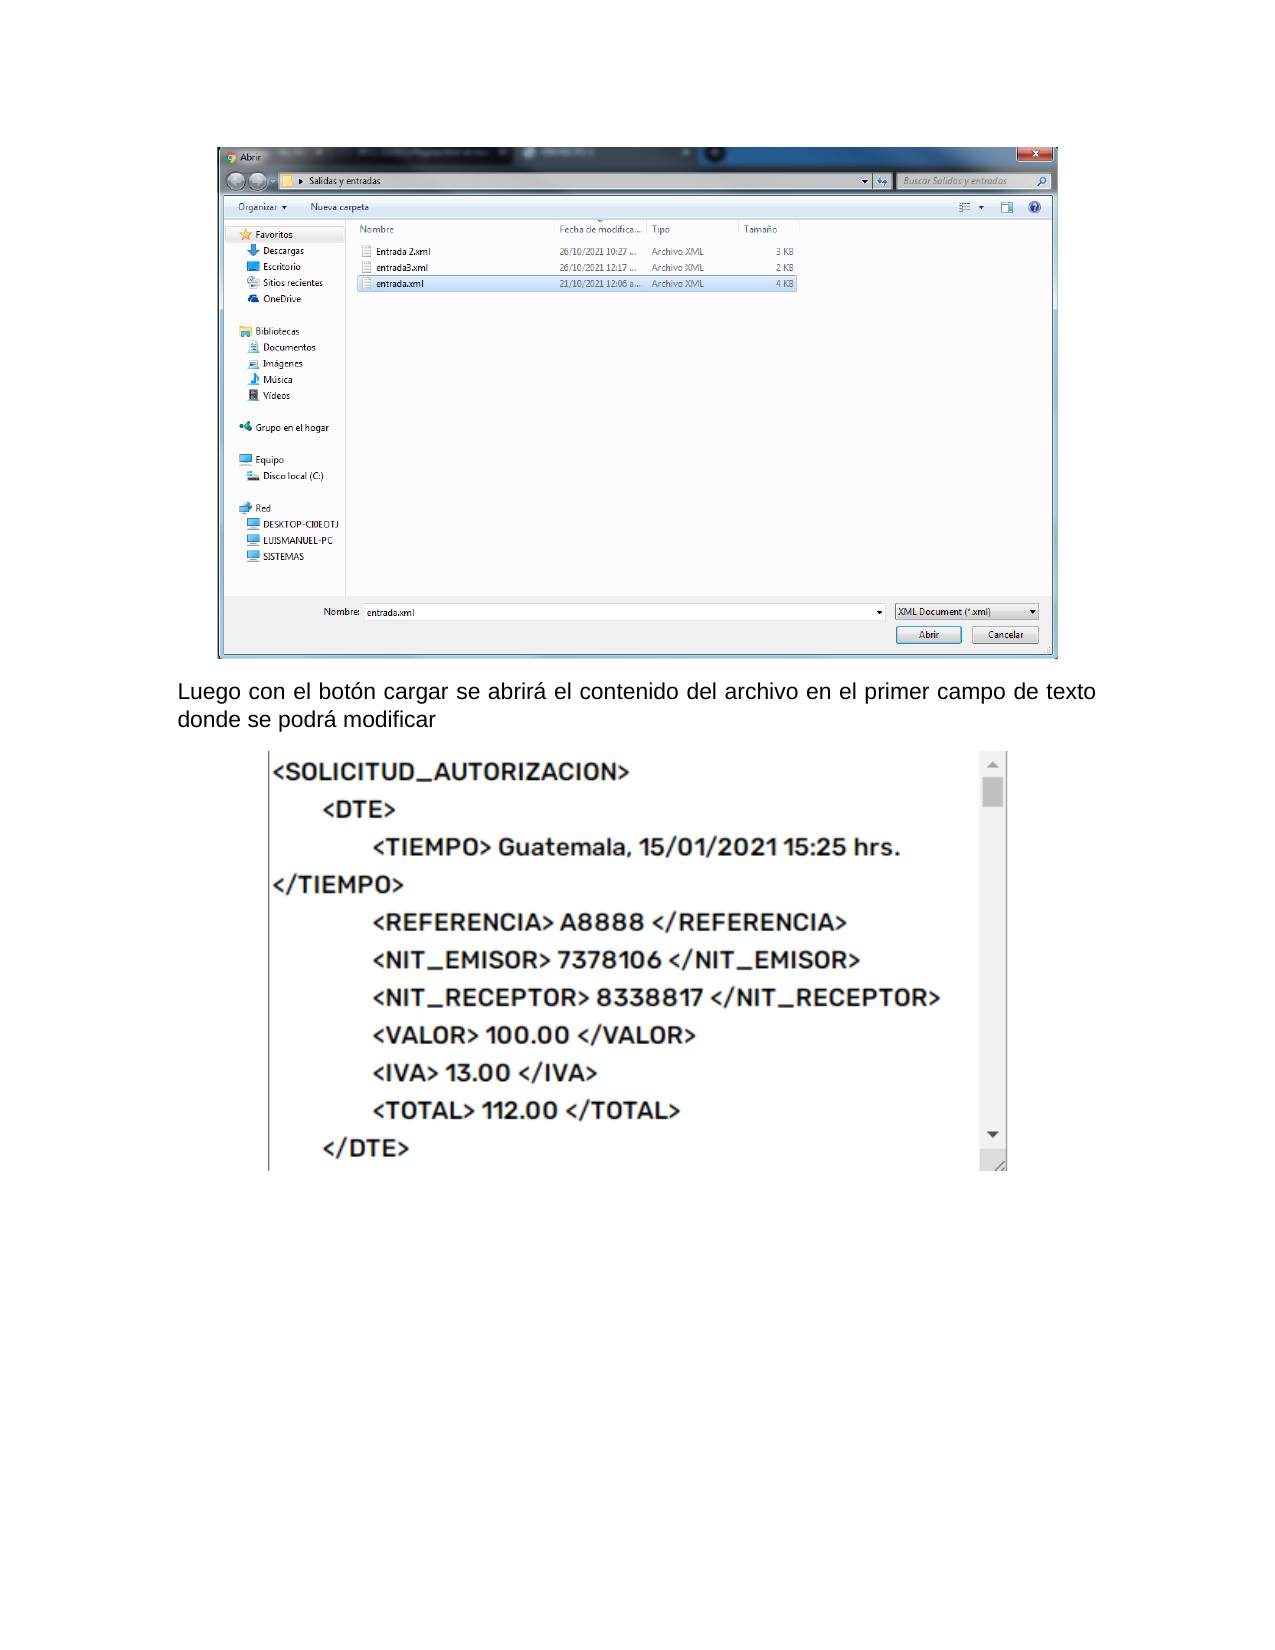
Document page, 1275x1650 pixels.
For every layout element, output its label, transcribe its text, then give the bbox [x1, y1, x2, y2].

picture [268, 751, 1008, 1171]
picture [217, 147, 1058, 659]
text Luego con el botón cargar se abrirá el contenido del archivo en el primer campo de texto donde se podrá modificar [177, 678, 1098, 733]
